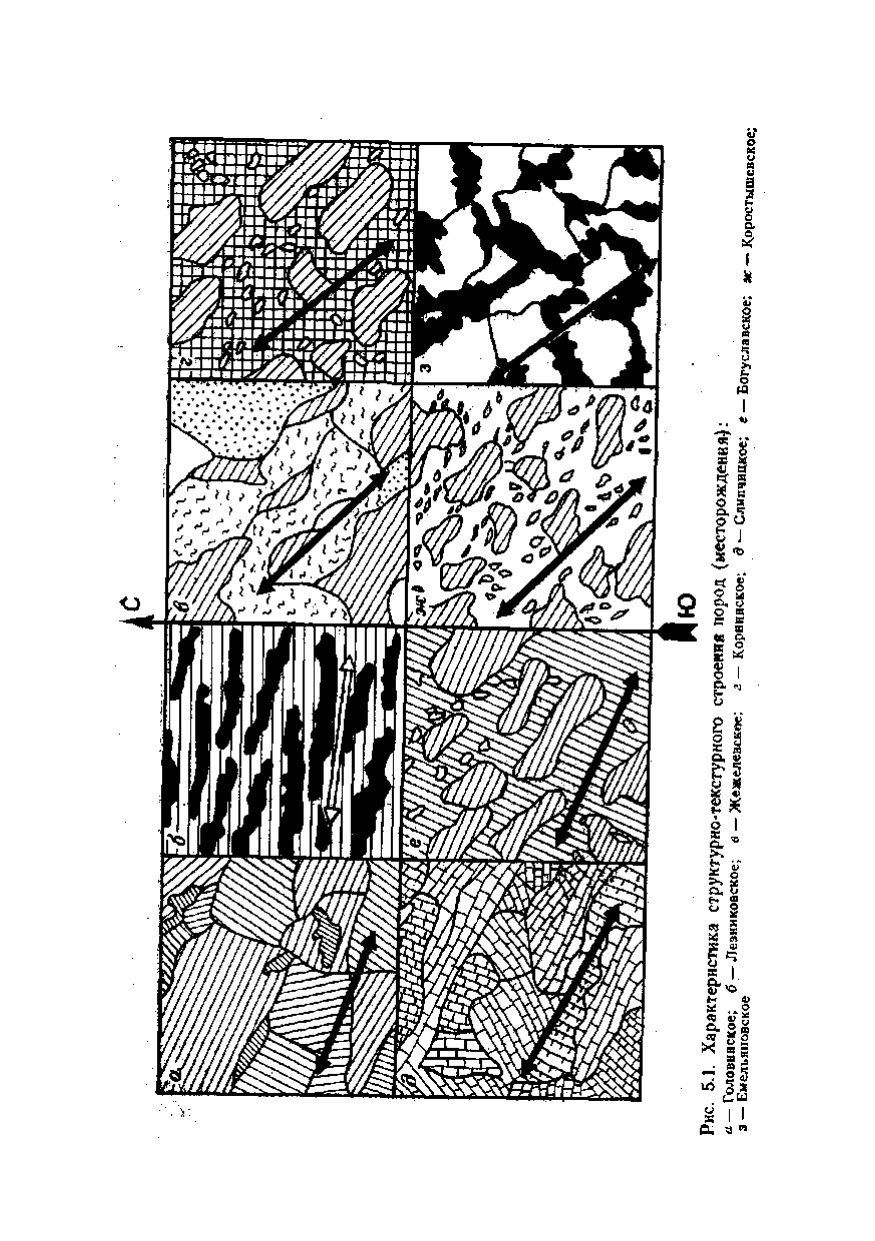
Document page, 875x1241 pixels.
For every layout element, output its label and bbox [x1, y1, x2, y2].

picture [112, 118, 765, 1159]
